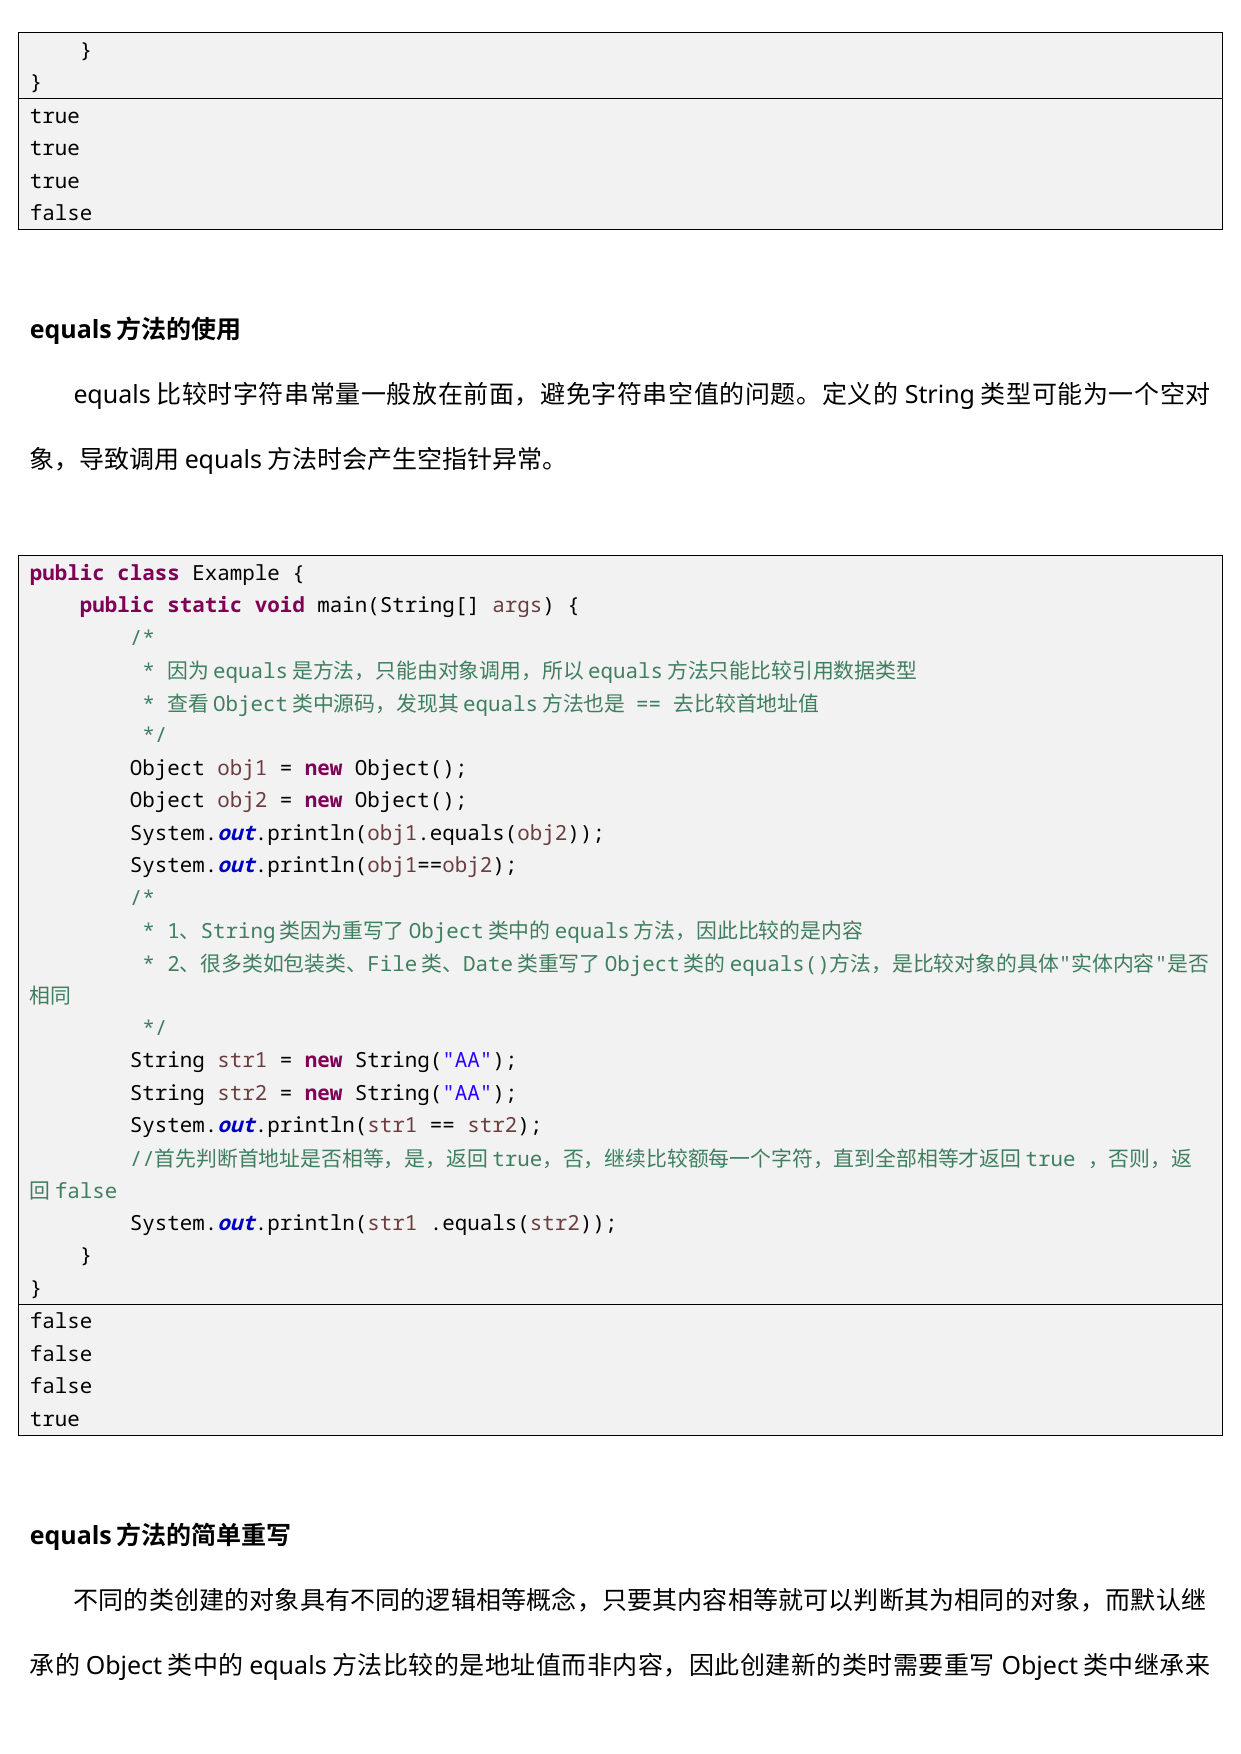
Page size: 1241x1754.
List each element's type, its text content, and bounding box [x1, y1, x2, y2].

text equals方法的使用 [29, 295, 1211, 360]
table_header public class Example { public static void main(String[] args) { /* * 因为equals是方法，只能由对象调用，所以equals方法只能比较引用数据类型 * 查看Object类中源码，发现其equals方法也是 == 去比较首地址值 */ Object obj1 = new Object(); Object obj2 = new Object(); System.out.println(obj1.equals(obj2)); System.out.println(obj1==obj2); /* * 1、String类因为重写了Object类中的equals方法，因此比较的是内容 * 2、很多类如包装类、File类、Date类重写了Object类的equals()方法，是比较对象的具体"实体内容"是否相同 */ String str1 = new String("AA"); String str2 = new String("AA"); System.out.println(str1 == str2); //首先判断首地址是否相等，是，返回true，否，继续比较额每一个字符，直到全部相等才返回true ，否则，返回false System.out.println(str1 .equals(str2)); } } [19, 556, 1222, 1304]
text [29, 1566, 1211, 1696]
text equals比较时字符串常量一般放在前面，避免字符串空值的问题。定义的String类型可能为一个空对象，导致调用equals方法时会产生空指针异常。 [29, 360, 1211, 490]
table_cell false false false true [19, 1305, 1222, 1435]
table_cell true true true false [19, 99, 1222, 229]
text equals方法的简单重写 [29, 1501, 1211, 1566]
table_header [19, 33, 1222, 98]
